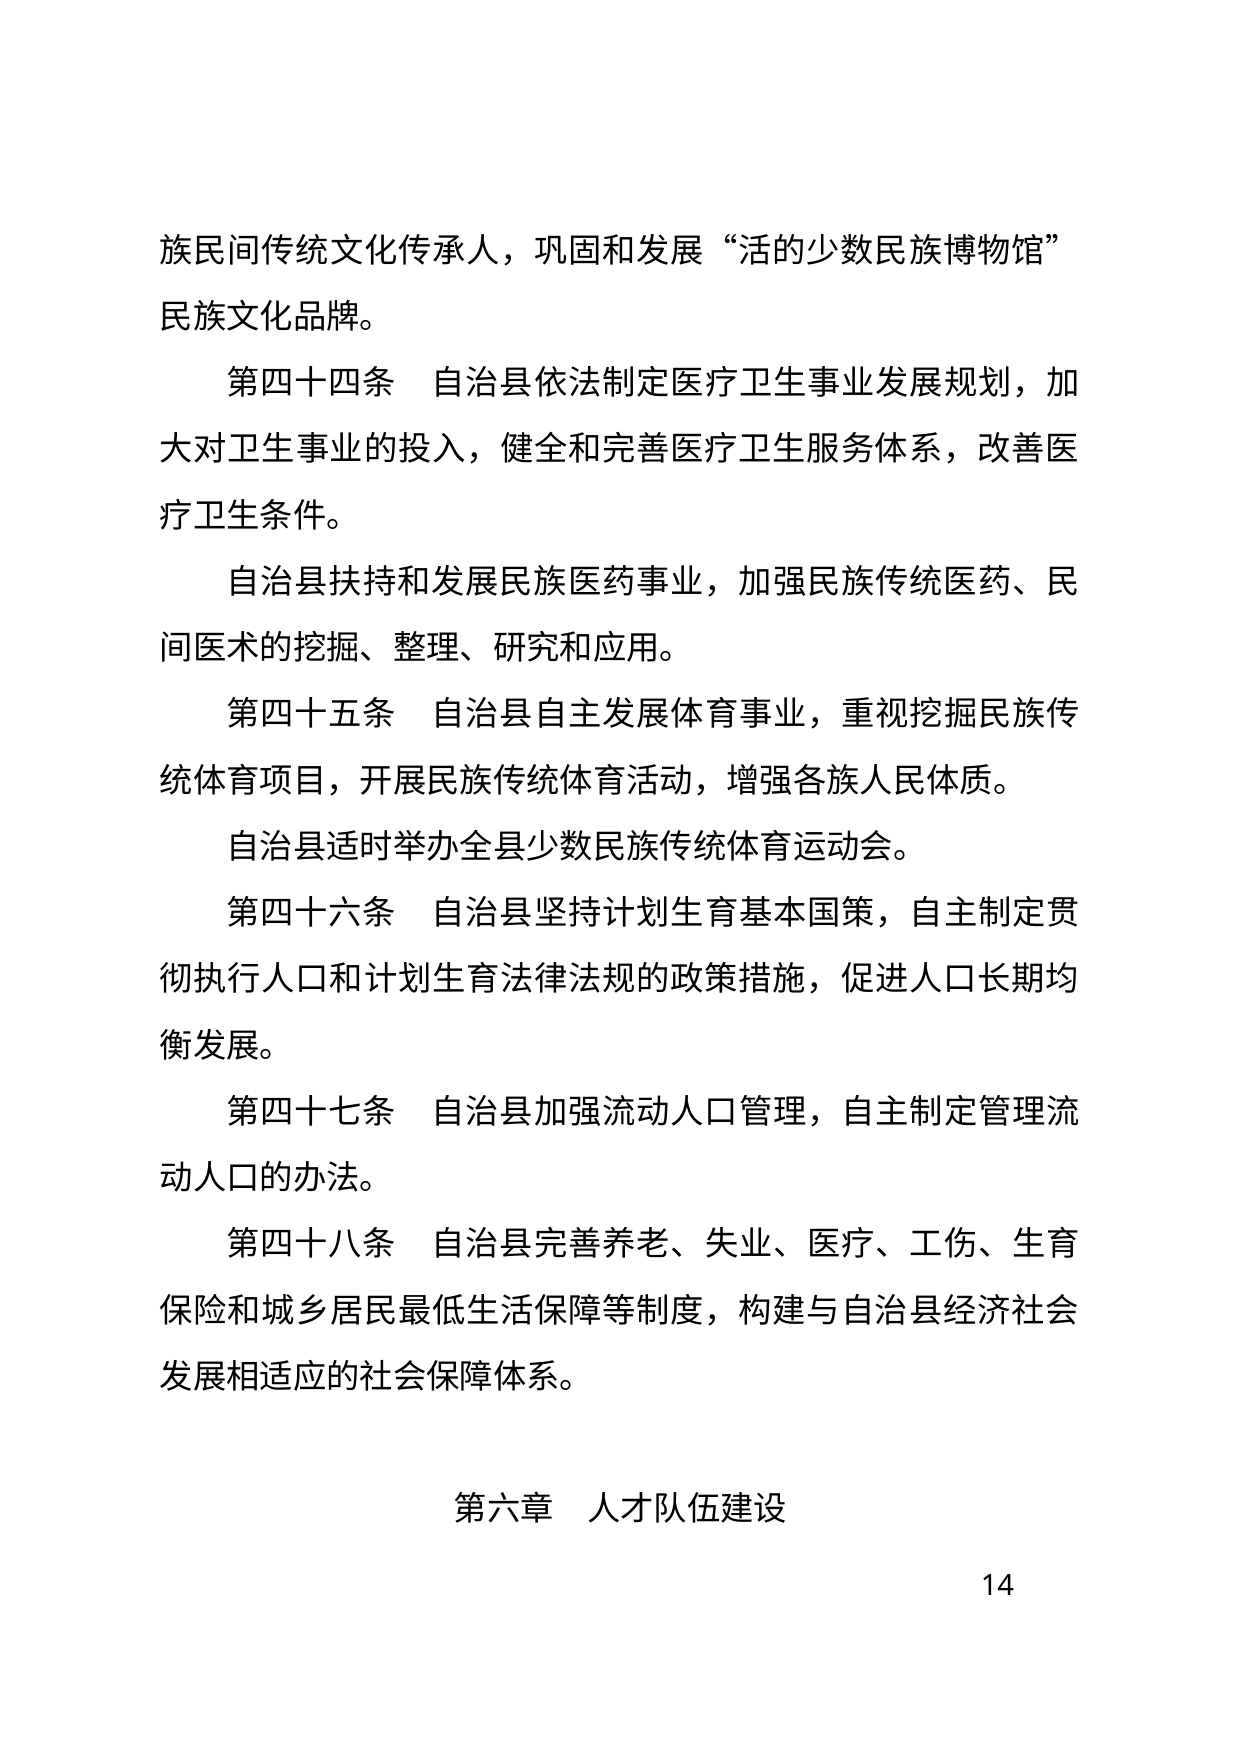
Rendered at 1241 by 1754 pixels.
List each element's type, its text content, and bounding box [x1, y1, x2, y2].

text 第四十四条 自治县依法制定医疗卫生事业发展规划，加大对卫生事业的投入，健全和完善医疗卫生服务体系，改善医疗卫生条件。 [159, 347, 1081, 546]
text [159, 214, 1081, 347]
text 第四十五条 自治县自主发展体育事业，重视挖掘民族传统体育项目，开展民族传统体育活动，增强各族人民体质。 [159, 678, 1081, 811]
text 第四十七条 自治县加强流动人口管理，自主制定管理流动人口的办法。 [159, 1076, 1081, 1208]
text 自治县适时举办全县少数民族传统体育运动会。 [159, 811, 1081, 877]
text 第六章 人才队伍建设 [159, 1473, 1081, 1539]
text 自治县扶持和发展民族医药事业，加强民族传统医药、民间医术的挖掘、整理、研究和应用。 [159, 546, 1081, 678]
text 第四十八条 自治县完善养老、失业、医疗、工伤、生育保险和城乡居民最低生活保障等制度，构建与自治县经济社会发展相适应的社会保障体系。 [159, 1208, 1081, 1407]
text 第四十六条 自治县坚持计划生育基本国策，自主制定贯彻执行人口和计划生育法律法规的政策措施，促进人口长期均衡发展。 [159, 877, 1081, 1076]
